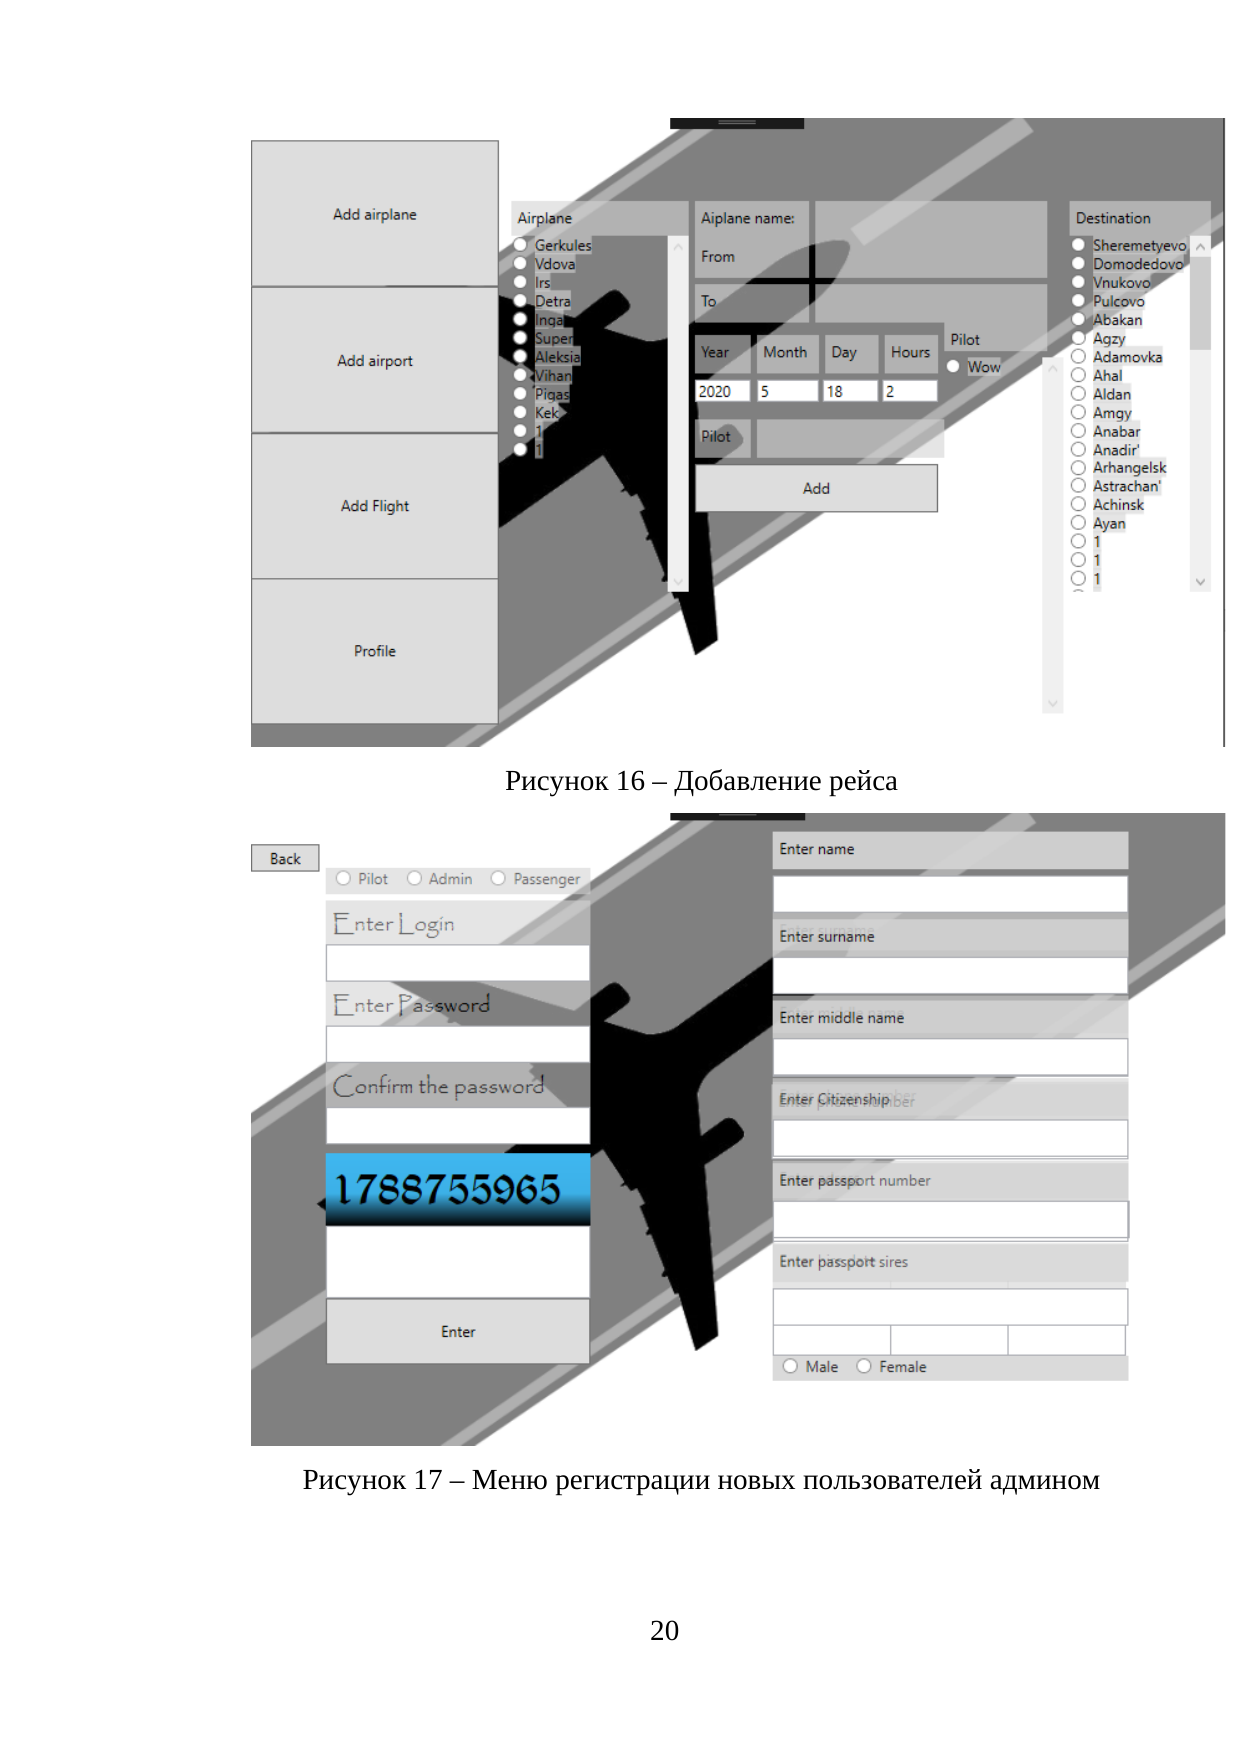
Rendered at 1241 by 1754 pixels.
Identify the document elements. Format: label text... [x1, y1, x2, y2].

picture [251, 118, 1226, 747]
picture [251, 813, 1226, 1446]
text Рисунок 16 – Добавление рейса [177, 763, 1152, 797]
text Рисунок 17 – Меню регистрации новых пользователей админом [177, 1462, 1152, 1495]
